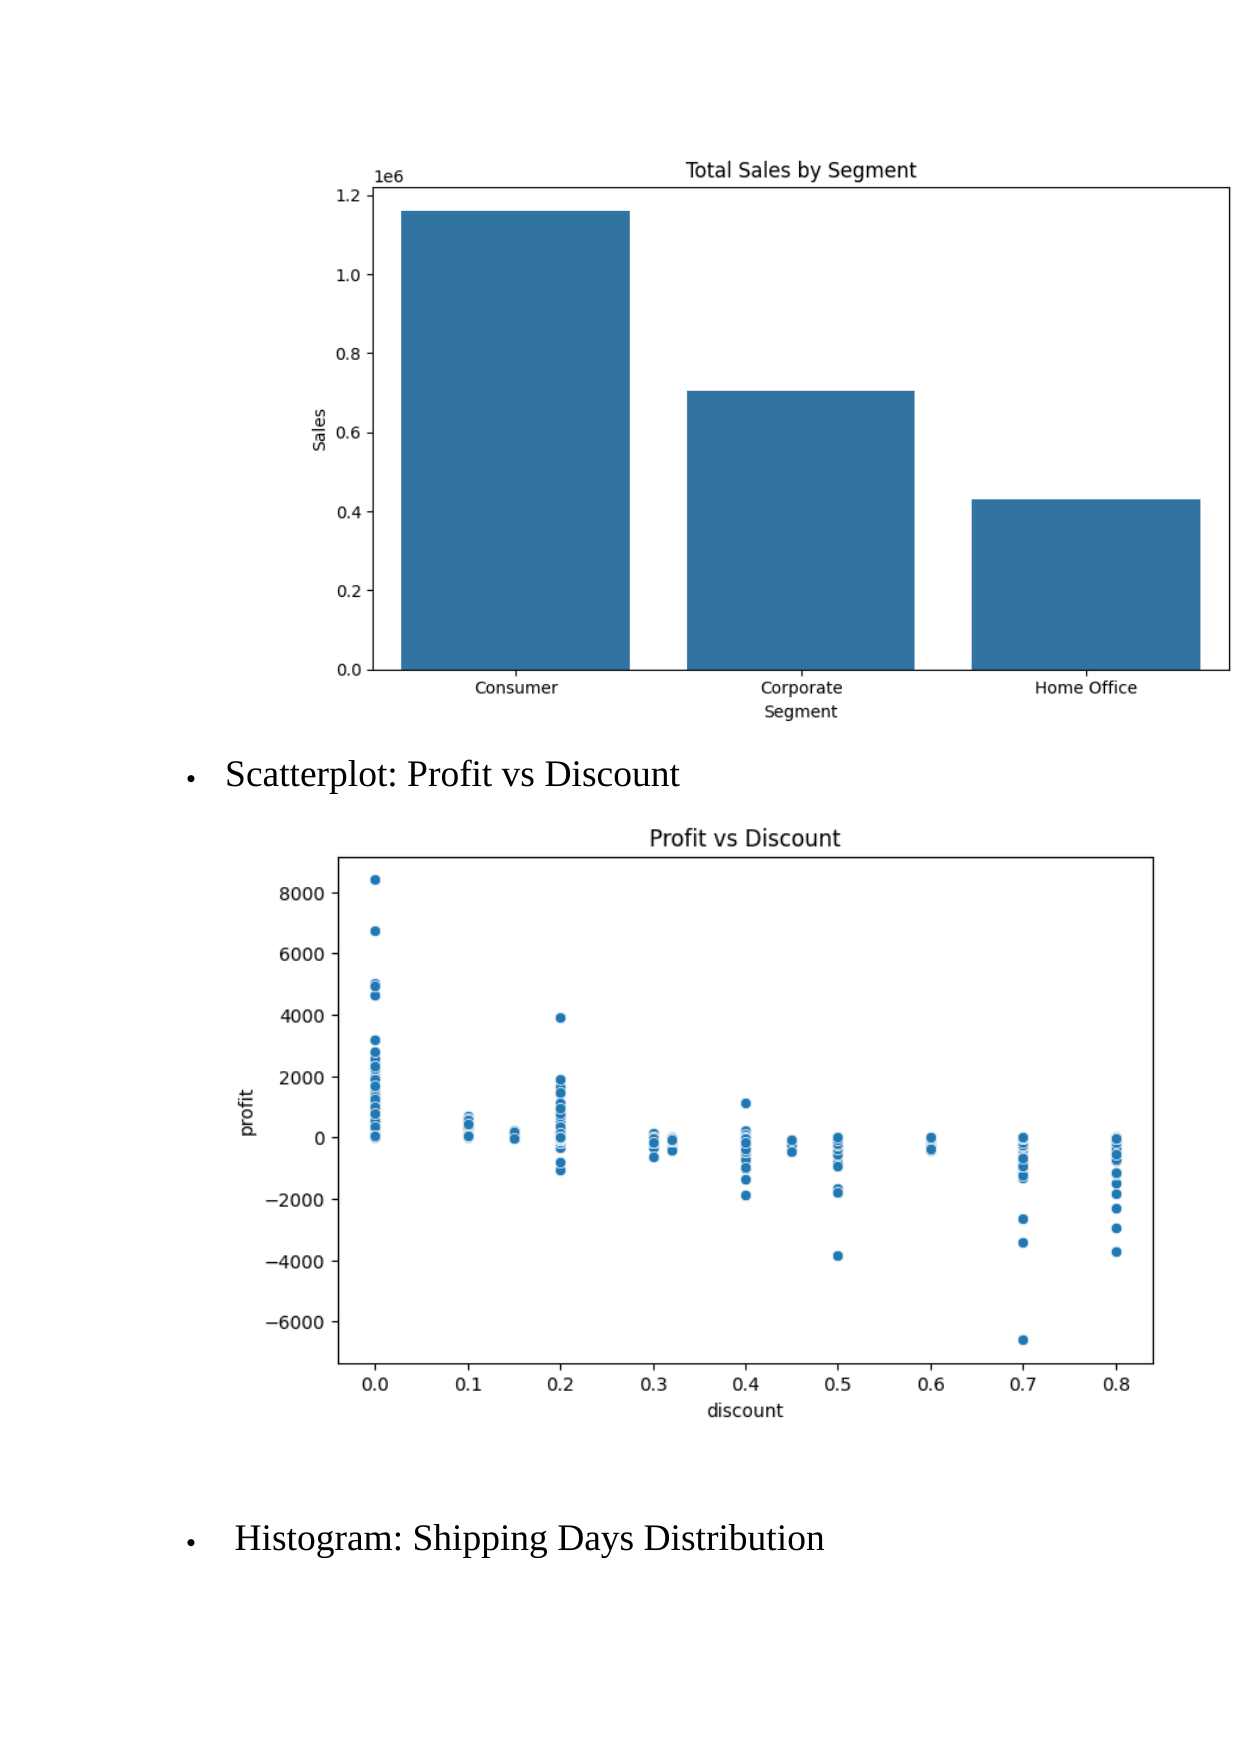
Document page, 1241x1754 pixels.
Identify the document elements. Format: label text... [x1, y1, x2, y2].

list Scatterplot: Profit vs Discount [187, 752, 1090, 795]
picture [300, 150, 1241, 733]
list Histogram: Shipping Days Distribution [187, 1515, 1090, 1558]
picture [225, 815, 1166, 1433]
